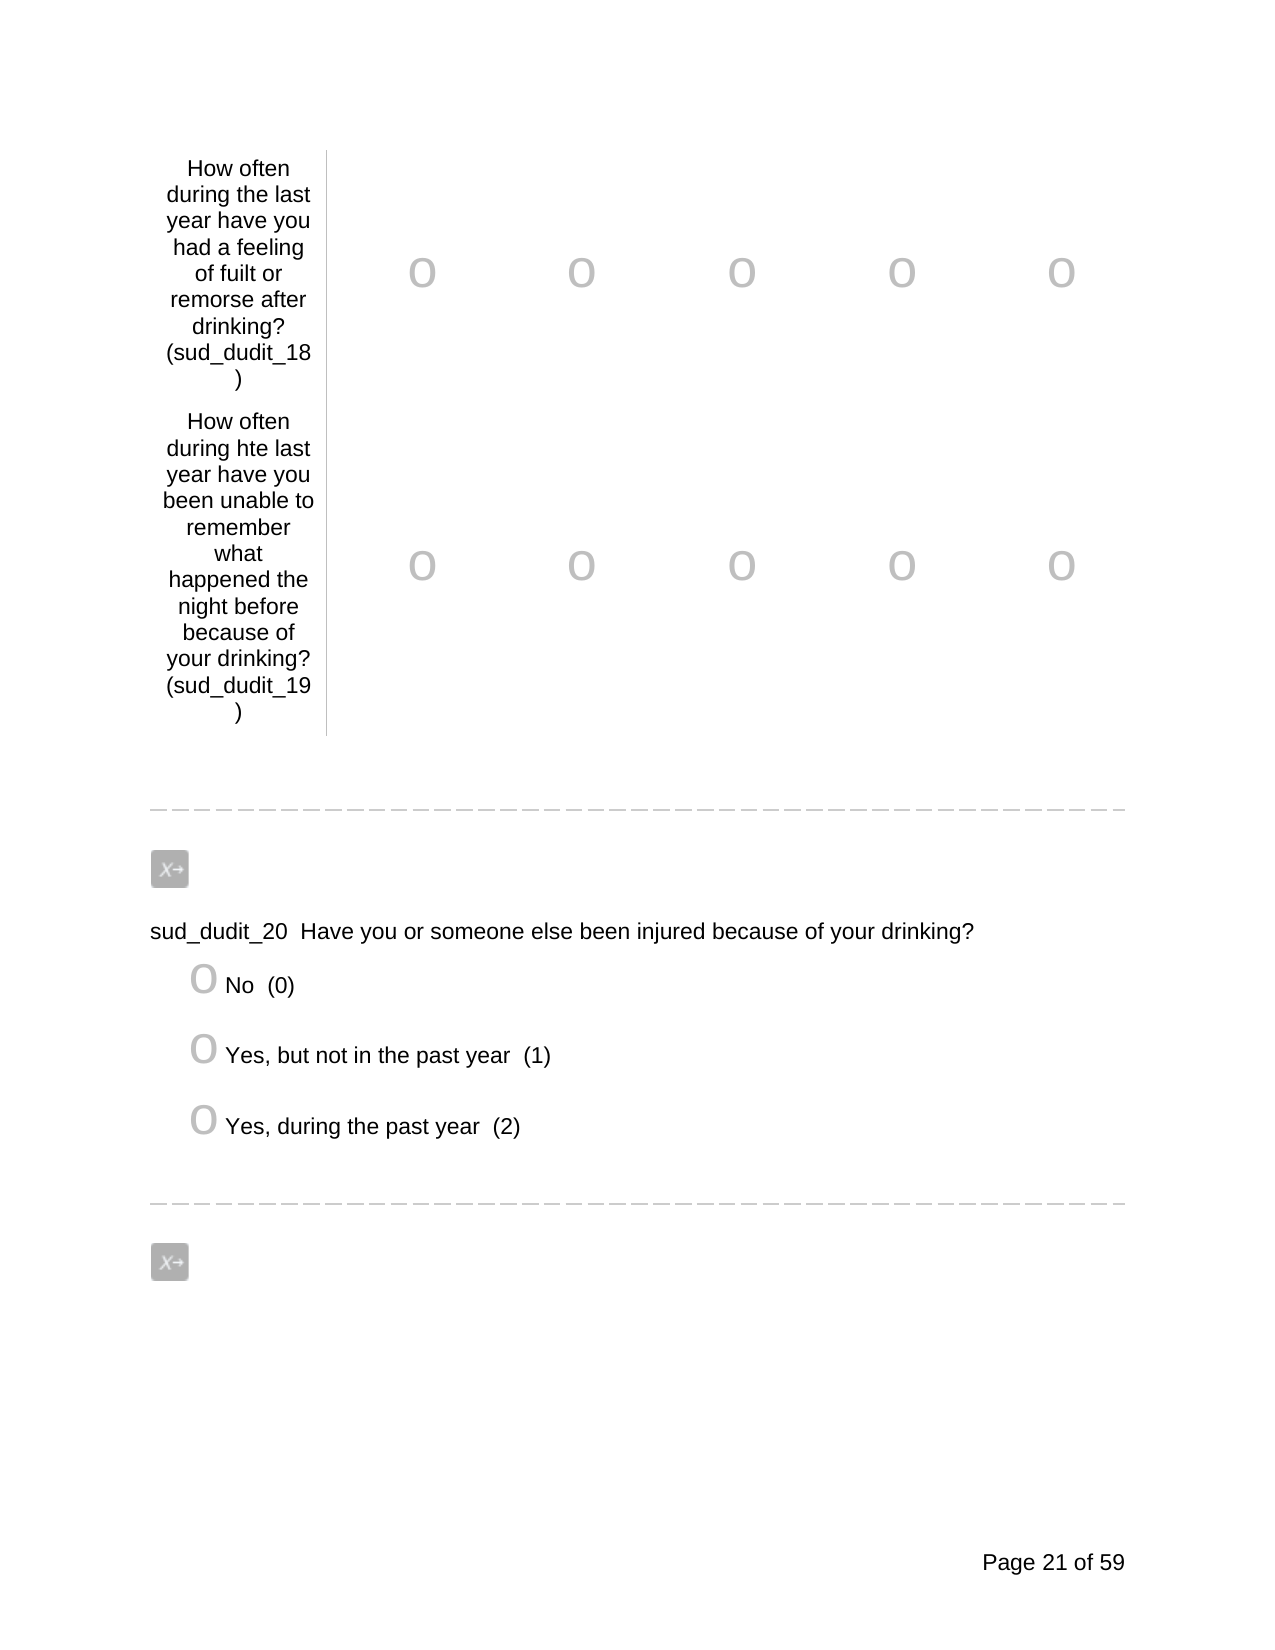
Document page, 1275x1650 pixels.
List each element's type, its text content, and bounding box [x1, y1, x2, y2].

list Yes, during the past year (2) [187, 1089, 1125, 1151]
text sud_dudit_20 Have you or someone else been injured because of your drinking? [150, 918, 1125, 944]
table_cell How often during the last year have you had a feeling of fuilt or remorse after drinking? (sud_dudit_18) [150, 150, 326, 404]
table_cell [806, 150, 966, 404]
table_cell How often during hte last year have you been unable to remember what happened the night before because of your drinking? (sud_dudit_19) [150, 404, 326, 736]
table_cell [966, 150, 1125, 404]
table_cell [806, 404, 966, 736]
picture [151, 850, 189, 888]
table_cell [646, 404, 806, 736]
table_cell [327, 150, 485, 404]
table_cell [485, 150, 646, 404]
picture [151, 1243, 189, 1281]
table_cell [966, 404, 1125, 736]
table_cell [327, 404, 485, 736]
table_cell [646, 150, 806, 404]
table_cell [485, 404, 646, 736]
list Yes, but not in the past year (1) [187, 1019, 1125, 1080]
list No (0) [187, 948, 1125, 1009]
